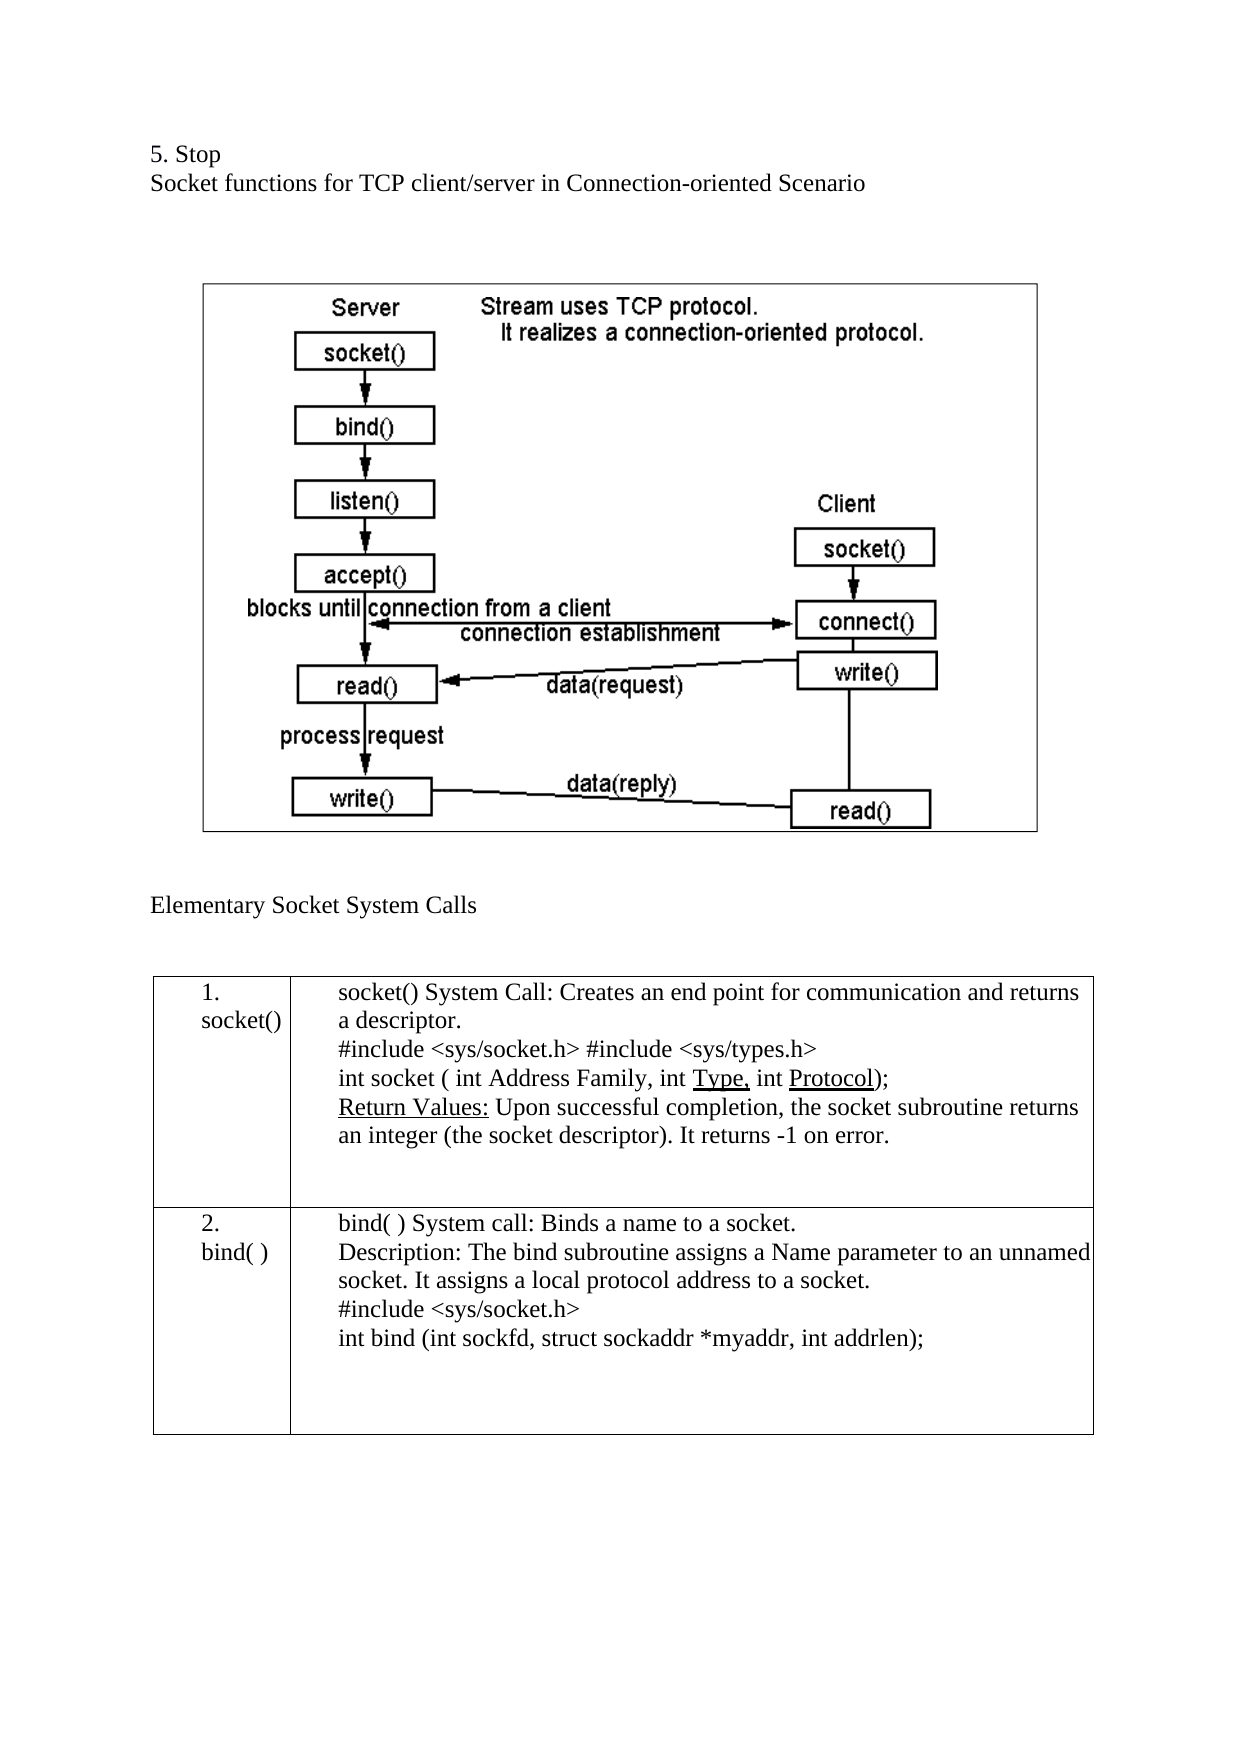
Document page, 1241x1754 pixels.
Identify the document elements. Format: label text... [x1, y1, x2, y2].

table_cell bind( ) System call: Binds a name to a socket. Description: The bind subroutine assigns a Name parameter to an unnamed socket. It assigns a local protocol address to a socket. #include <sys/socket.h> int bind (int sockfd, struct sockaddr *myaddr, int addrlen); [291, 1208, 1093, 1434]
subtitle Stop [150, 139, 1163, 168]
picture [248, 297, 938, 829]
subtitle Elementary Socket System Calls [150, 890, 1163, 919]
table_header 1. socket() [154, 977, 290, 1207]
table_cell 2. bind( ) [154, 1208, 290, 1434]
subtitle Socket functions for TCP client/server in Connection-oriented Scenario [150, 168, 1163, 197]
table_header socket() System Call: Creates an end point for communication and returns a descriptor. #include <sys/socket.h> #include <sys/types.h> int socket ( int Address Family, int Type, int Protocol); Return Values: Upon successful completion, the socket subroutine returns an integer (the socket descriptor). It returns -1 on error. [291, 977, 1093, 1207]
